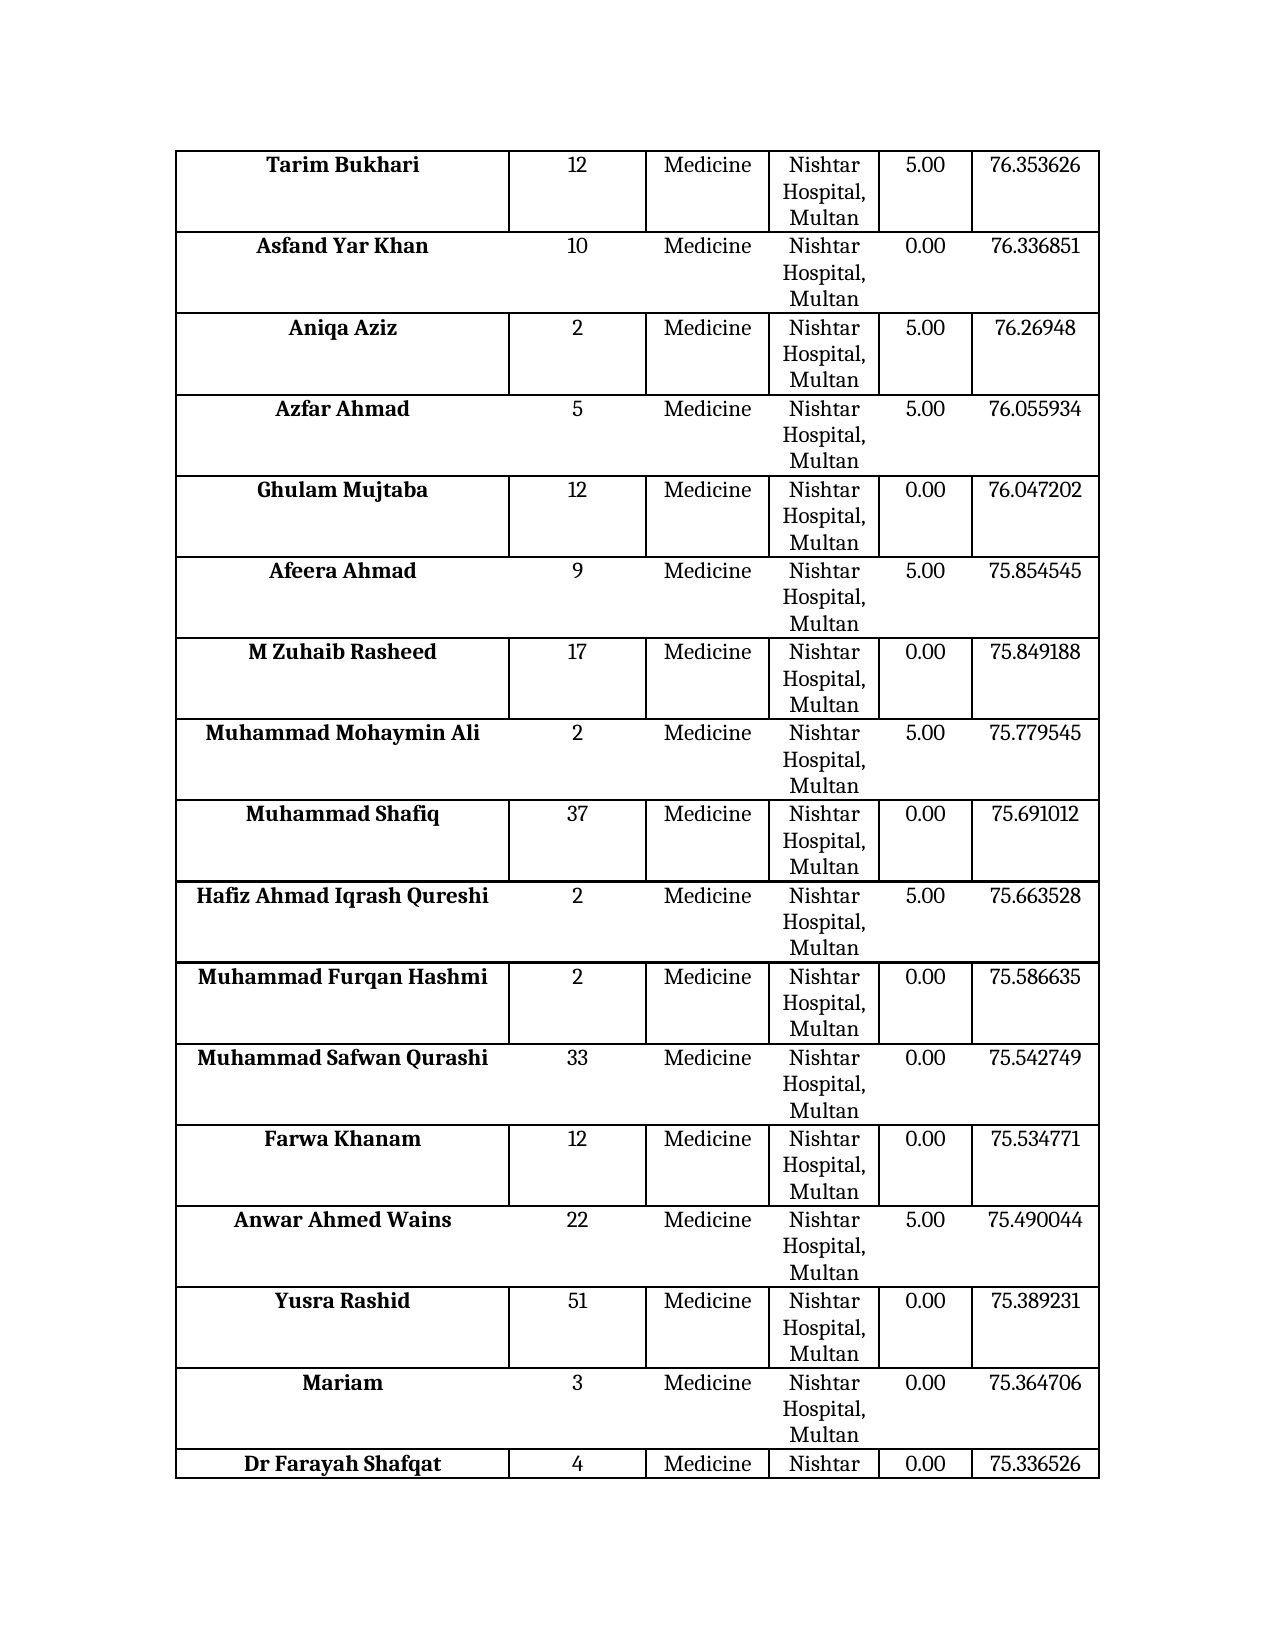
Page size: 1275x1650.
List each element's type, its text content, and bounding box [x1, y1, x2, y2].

table_cell 0.00 [880, 964, 971, 1043]
table_cell Medicine [647, 1126, 768, 1205]
table_cell 0.00 [879, 1369, 972, 1448]
table_cell Nishtar Hospital, Multan [769, 1369, 879, 1448]
table_cell Medicine [646, 396, 769, 474]
table_cell 4 [510, 1450, 645, 1477]
table_cell 0.00 [880, 1450, 971, 1477]
table_cell Nishtar Hospital, Multan [769, 883, 879, 961]
table_cell Medicine [647, 639, 768, 718]
table_cell Medicine [647, 314, 768, 393]
table_cell Nishtar Hospital, Multan [769, 1207, 879, 1286]
table_cell 12 [510, 1126, 645, 1205]
table_cell Ghulam Mujtaba [177, 477, 508, 556]
table_cell Azfar Ahmad [177, 396, 509, 474]
table_cell Nishtar Hospital, Multan [770, 477, 878, 556]
table_cell 75.779545 [972, 720, 1098, 799]
table_cell Afeera Ahmad [177, 558, 509, 637]
table_cell 5.00 [879, 396, 972, 474]
table_cell 2 [510, 314, 645, 393]
table_cell Muhammad Safwan Qurashi [177, 1045, 509, 1124]
table_cell Medicine [647, 1450, 768, 1477]
table_cell 5.00 [880, 152, 971, 231]
table_cell Medicine [647, 964, 768, 1043]
table_cell Nishtar Hospital, Multan [770, 314, 878, 393]
table_cell Medicine [646, 1045, 769, 1124]
table_cell 76.336851 [972, 233, 1098, 312]
table_cell 75.534771 [973, 1126, 1098, 1205]
table_cell 75.854545 [972, 558, 1098, 637]
table_cell 2 [510, 964, 645, 1043]
table_cell Nishtar Hospital, Multan [769, 396, 879, 474]
table_cell 10 [509, 233, 646, 312]
table_cell 5.00 [879, 558, 972, 637]
table_cell Muhammad Shafiq [177, 801, 508, 880]
table_cell M Zuhaib Rasheed [177, 639, 508, 718]
table_cell 75.542749 [972, 1045, 1098, 1124]
table_cell Medicine [647, 801, 768, 880]
table_cell Dr Farayah Shafqat [177, 1450, 508, 1477]
table_cell 22 [509, 1207, 646, 1286]
table_cell Nishtar Hospital, Multan [770, 964, 878, 1043]
table_cell Muhammad Mohaymin Ali [177, 720, 509, 799]
table_cell 33 [509, 1045, 646, 1124]
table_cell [770, 152, 878, 231]
table_cell Nishtar Hospital, Multan [770, 801, 878, 880]
table_cell 3 [509, 1369, 646, 1448]
table_cell 75.691012 [973, 801, 1098, 880]
table_cell Medicine [647, 1288, 768, 1367]
table_cell Anwar Ahmed Wains [177, 1207, 509, 1286]
table_cell 12 [510, 477, 645, 556]
table_cell 0.00 [880, 801, 971, 880]
table_cell 51 [510, 1288, 645, 1367]
table_cell 75.663528 [972, 883, 1098, 961]
table_cell Nishtar Hospital, Multan [769, 558, 879, 637]
table_cell 0.00 [880, 1126, 971, 1205]
table_cell 0.00 [880, 1288, 971, 1367]
table_cell 5.00 [879, 1207, 972, 1286]
table_cell 9 [509, 558, 646, 637]
table_cell 75.389231 [973, 1288, 1098, 1367]
table_cell Medicine [646, 1207, 769, 1286]
table_cell Nishtar Hospital, Multan [770, 1126, 878, 1205]
table_cell 76.26948 [973, 314, 1098, 393]
table_cell 0.00 [879, 233, 972, 312]
table_cell Nishtar Hospital, Multan [769, 233, 879, 312]
table_cell Yusra Rashid [177, 1288, 508, 1367]
table_cell 2 [509, 883, 646, 961]
table_cell Medicine [647, 477, 768, 556]
table_cell Farwa Khanam [177, 1126, 508, 1205]
table_cell Nishtar Hospital, Multan [769, 1045, 879, 1124]
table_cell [770, 1450, 878, 1477]
table_cell Medicine [646, 1369, 769, 1448]
table_cell 75.336526 [973, 1450, 1098, 1477]
table_cell Medicine [646, 558, 769, 637]
table_cell 75.586635 [973, 964, 1098, 1043]
table_cell 0.00 [879, 1045, 972, 1124]
table_cell 17 [510, 639, 645, 718]
table_cell Medicine [646, 720, 769, 799]
table_cell 75.849188 [973, 639, 1098, 718]
table_cell Tarim Bukhari [177, 152, 508, 231]
table_cell 5 [509, 396, 646, 474]
table_cell Medicine [646, 233, 769, 312]
table_cell 12 [510, 152, 645, 231]
table_cell 5.00 [879, 883, 972, 961]
table_cell 75.490044 [972, 1207, 1098, 1286]
table_cell 76.047202 [973, 477, 1098, 556]
table_cell 5.00 [879, 720, 972, 799]
table_cell Asfand Yar Khan [177, 233, 509, 312]
table_cell Muhammad Furqan Hashmi [177, 964, 508, 1043]
table_cell Medicine [646, 883, 769, 961]
table_cell 76.055934 [972, 396, 1098, 474]
table_cell Mariam [177, 1369, 509, 1448]
table_cell Nishtar Hospital, Multan [770, 639, 878, 718]
table_cell Medicine [647, 152, 768, 231]
table_cell 37 [510, 801, 645, 880]
table_cell 2 [509, 720, 646, 799]
table_cell 0.00 [880, 477, 971, 556]
table_cell Aniqa Aziz [177, 314, 508, 393]
table_cell 5.00 [880, 314, 971, 393]
table_cell Hafiz Ahmad Iqrash Qureshi [177, 883, 509, 961]
table_cell Nishtar Hospital, Multan [769, 720, 879, 799]
table_cell 76.353626 [973, 152, 1098, 231]
table_cell Nishtar Hospital, Multan [770, 1288, 878, 1367]
table_cell 0.00 [880, 639, 971, 718]
table_cell 75.364706 [972, 1369, 1098, 1448]
